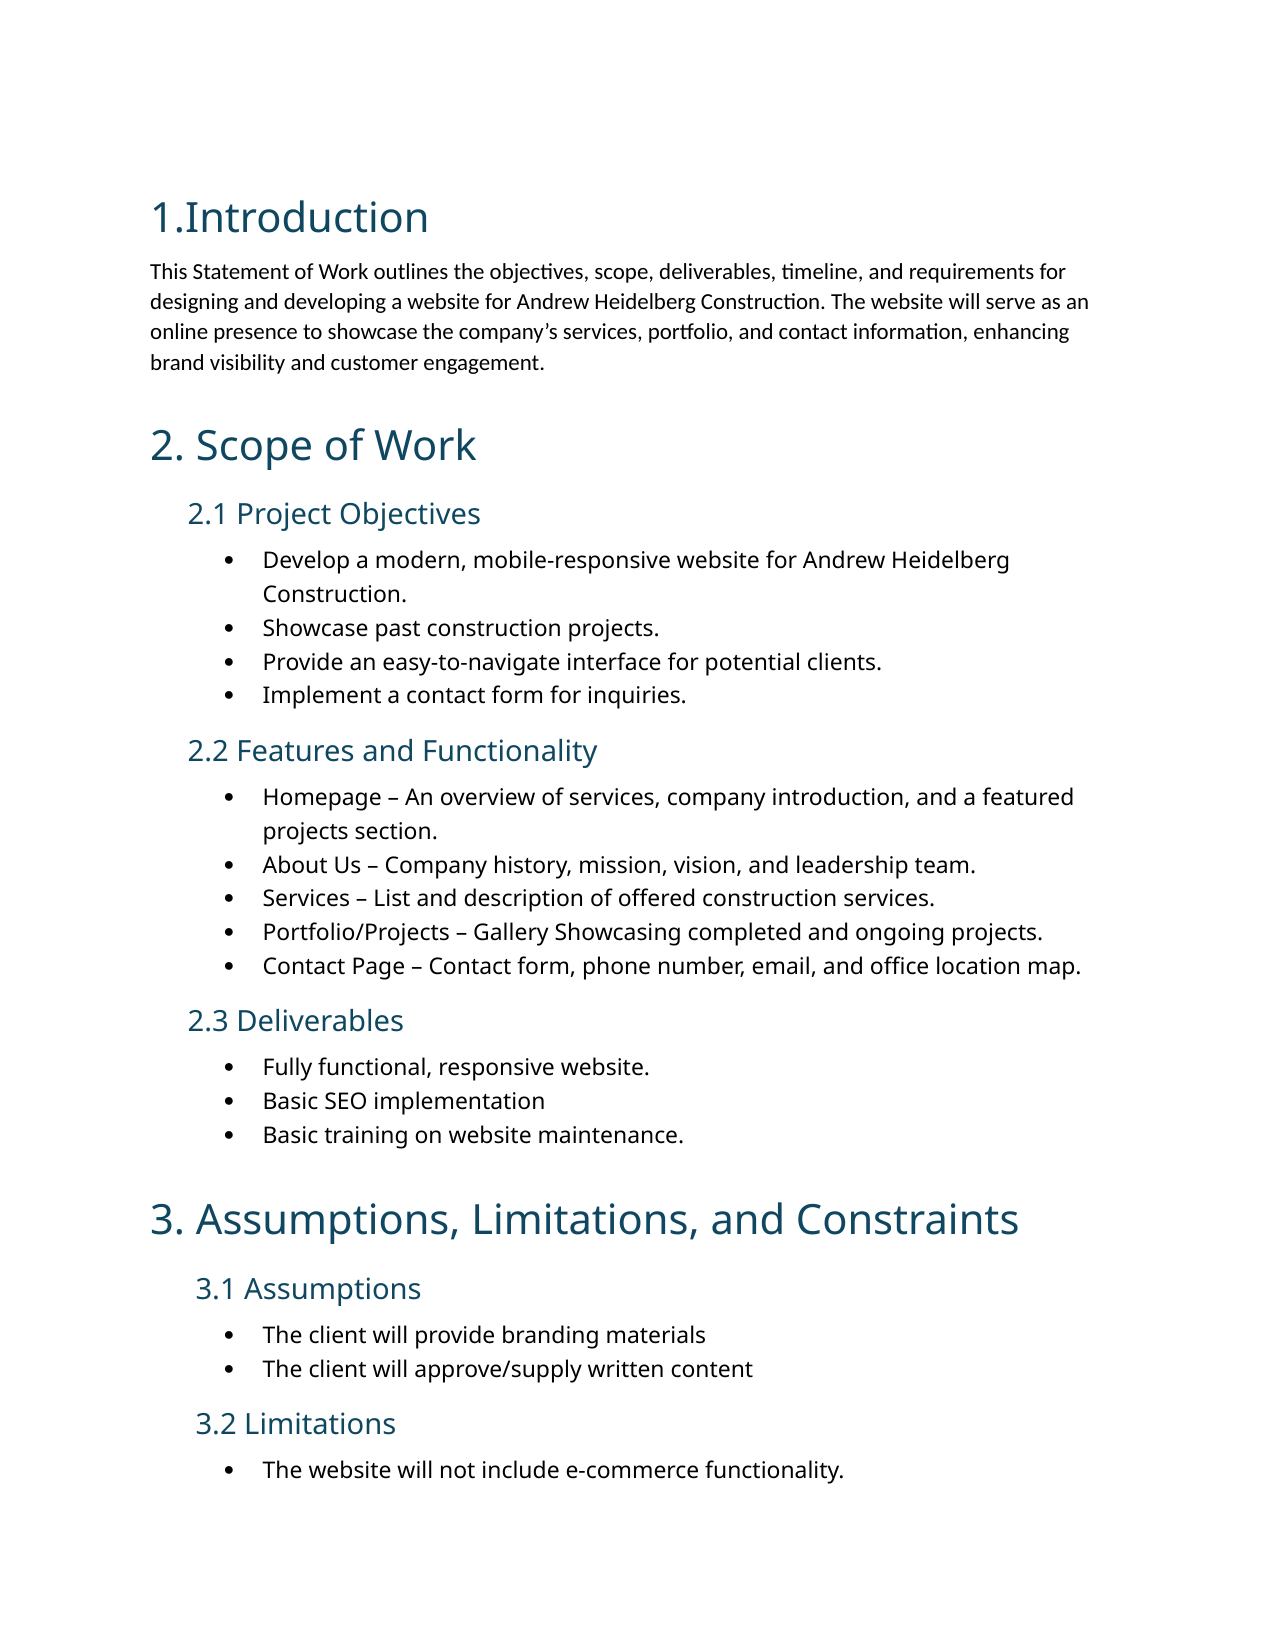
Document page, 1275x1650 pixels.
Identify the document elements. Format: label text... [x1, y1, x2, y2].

list Implement a contact form for inquiries. [225, 679, 1125, 711]
list Basic training on website maintenance. [225, 1119, 1125, 1150]
subtitle 2. Scope of Work [150, 415, 1125, 472]
list Provide an easy-to-navigate interface for potential clients. [225, 646, 1125, 677]
list About Us – Company history, mission, vision, and leadership team. [225, 848, 1125, 880]
list The client will provide branding materials [225, 1319, 1125, 1350]
list The client will approve/supply written content [225, 1353, 1125, 1384]
subtitle 2.2 Features and Functionality [150, 730, 1125, 769]
subtitle 3.1 Assumptions [150, 1268, 1125, 1308]
list Develop a modern, mobile-responsive website for Andrew Heidelberg Construction. [225, 544, 1125, 609]
subtitle 2.3 Deliverables [150, 1000, 1125, 1040]
list Services – List and description of offered construction services. [225, 882, 1125, 913]
list Portfolio/Projects – Gallery Showcasing completed and ongoing projects. [225, 916, 1125, 947]
list Fully functional, responsive website. [225, 1051, 1125, 1083]
subtitle 3.2 Limitations [150, 1403, 1125, 1443]
list The website will not include e-commerce functionality. [225, 1454, 1125, 1486]
list Homepage – An overview of services, company introduction, and a featured projects section. [225, 781, 1125, 846]
subtitle 2.1 Project Objectives [150, 493, 1125, 533]
text This Statement of Work outlines the objectives, scope, deliverables, timeline, and requirements for designing and developing a website for Andrew Heidelberg Construction. The website will serve as an online presence to showcase the company’s services, portfolio, and contact information, enhancing brand visibility and customer engagement. [150, 257, 1125, 376]
subtitle 1.Introduction [150, 187, 1125, 244]
subtitle 3. Assumptions, Limitations, and Constraints [150, 1190, 1125, 1247]
list Contact Page – Contact form, phone number, email, and office location map. [225, 950, 1125, 981]
list Basic SEO implementation [225, 1085, 1125, 1116]
list Showcase past construction projects. [225, 612, 1125, 643]
